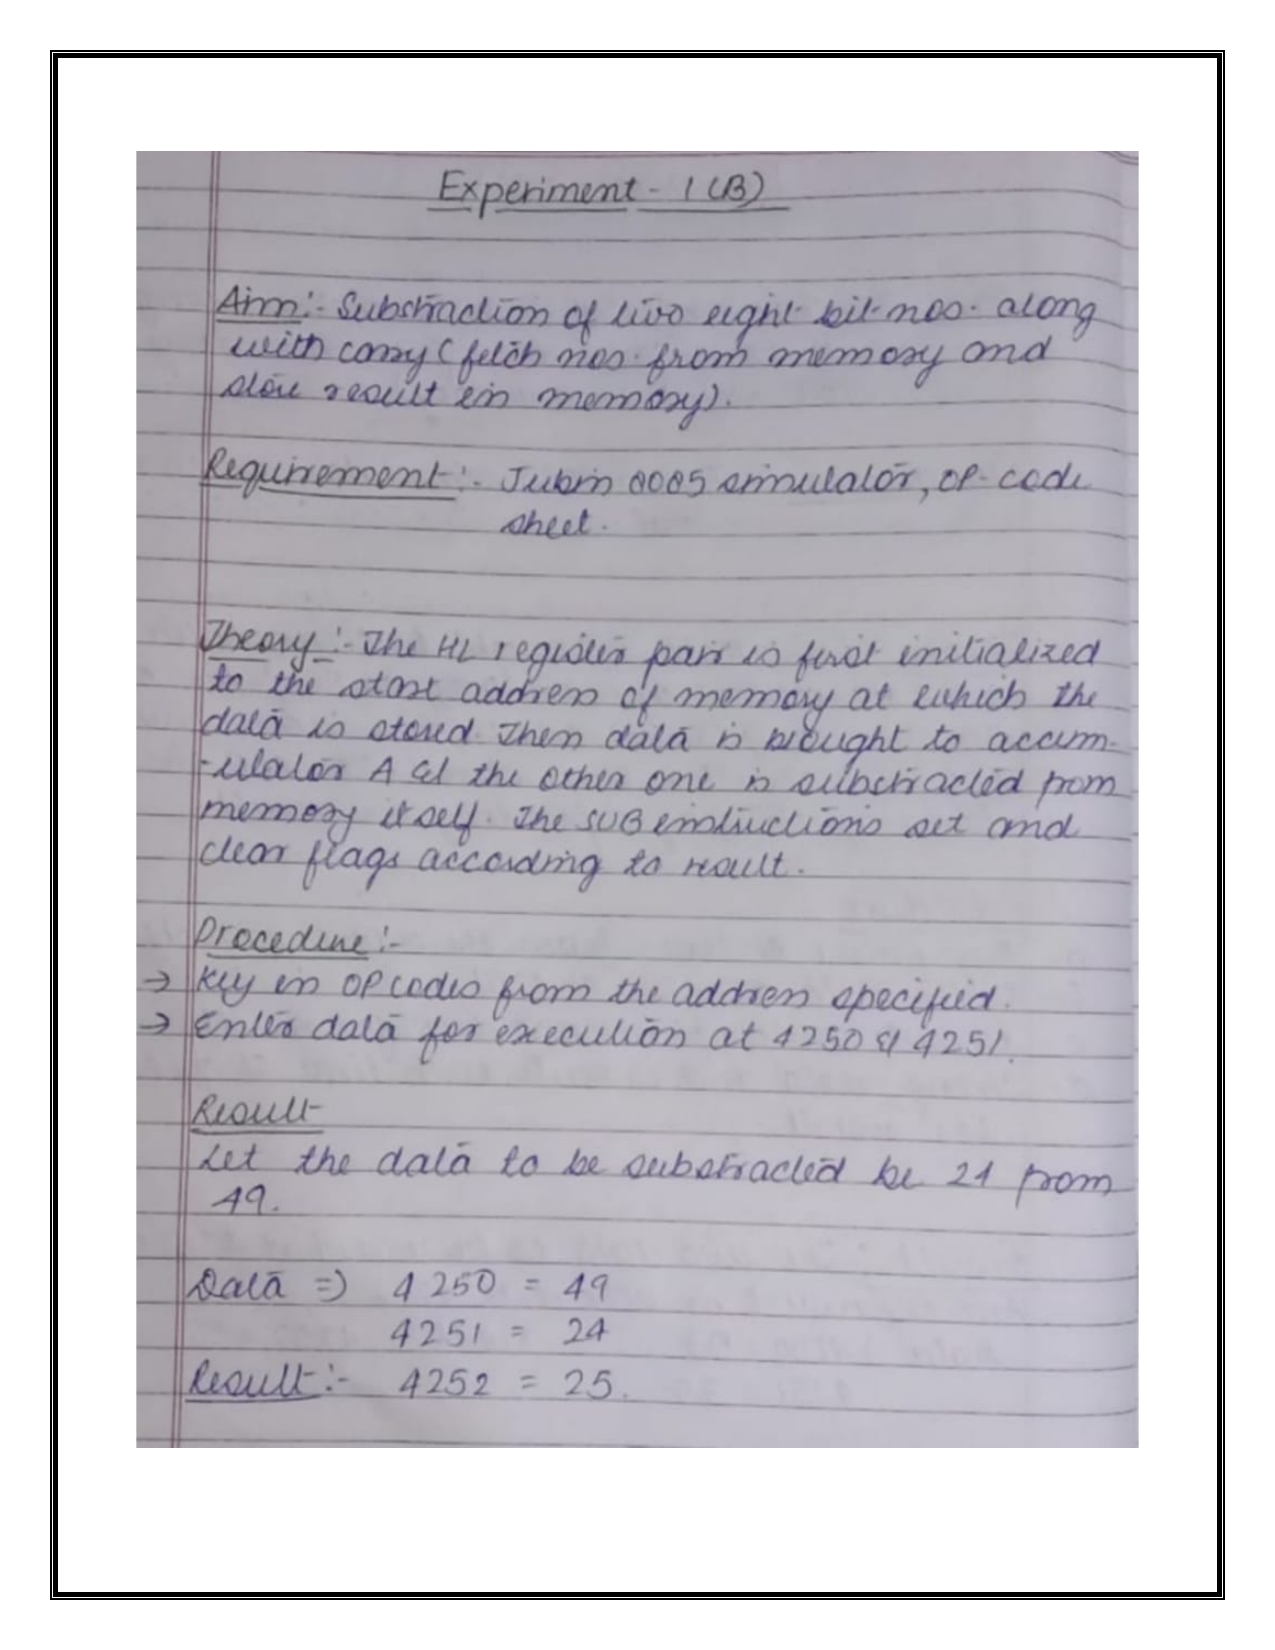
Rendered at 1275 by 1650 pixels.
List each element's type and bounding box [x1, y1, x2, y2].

picture [136, 151, 1139, 1448]
